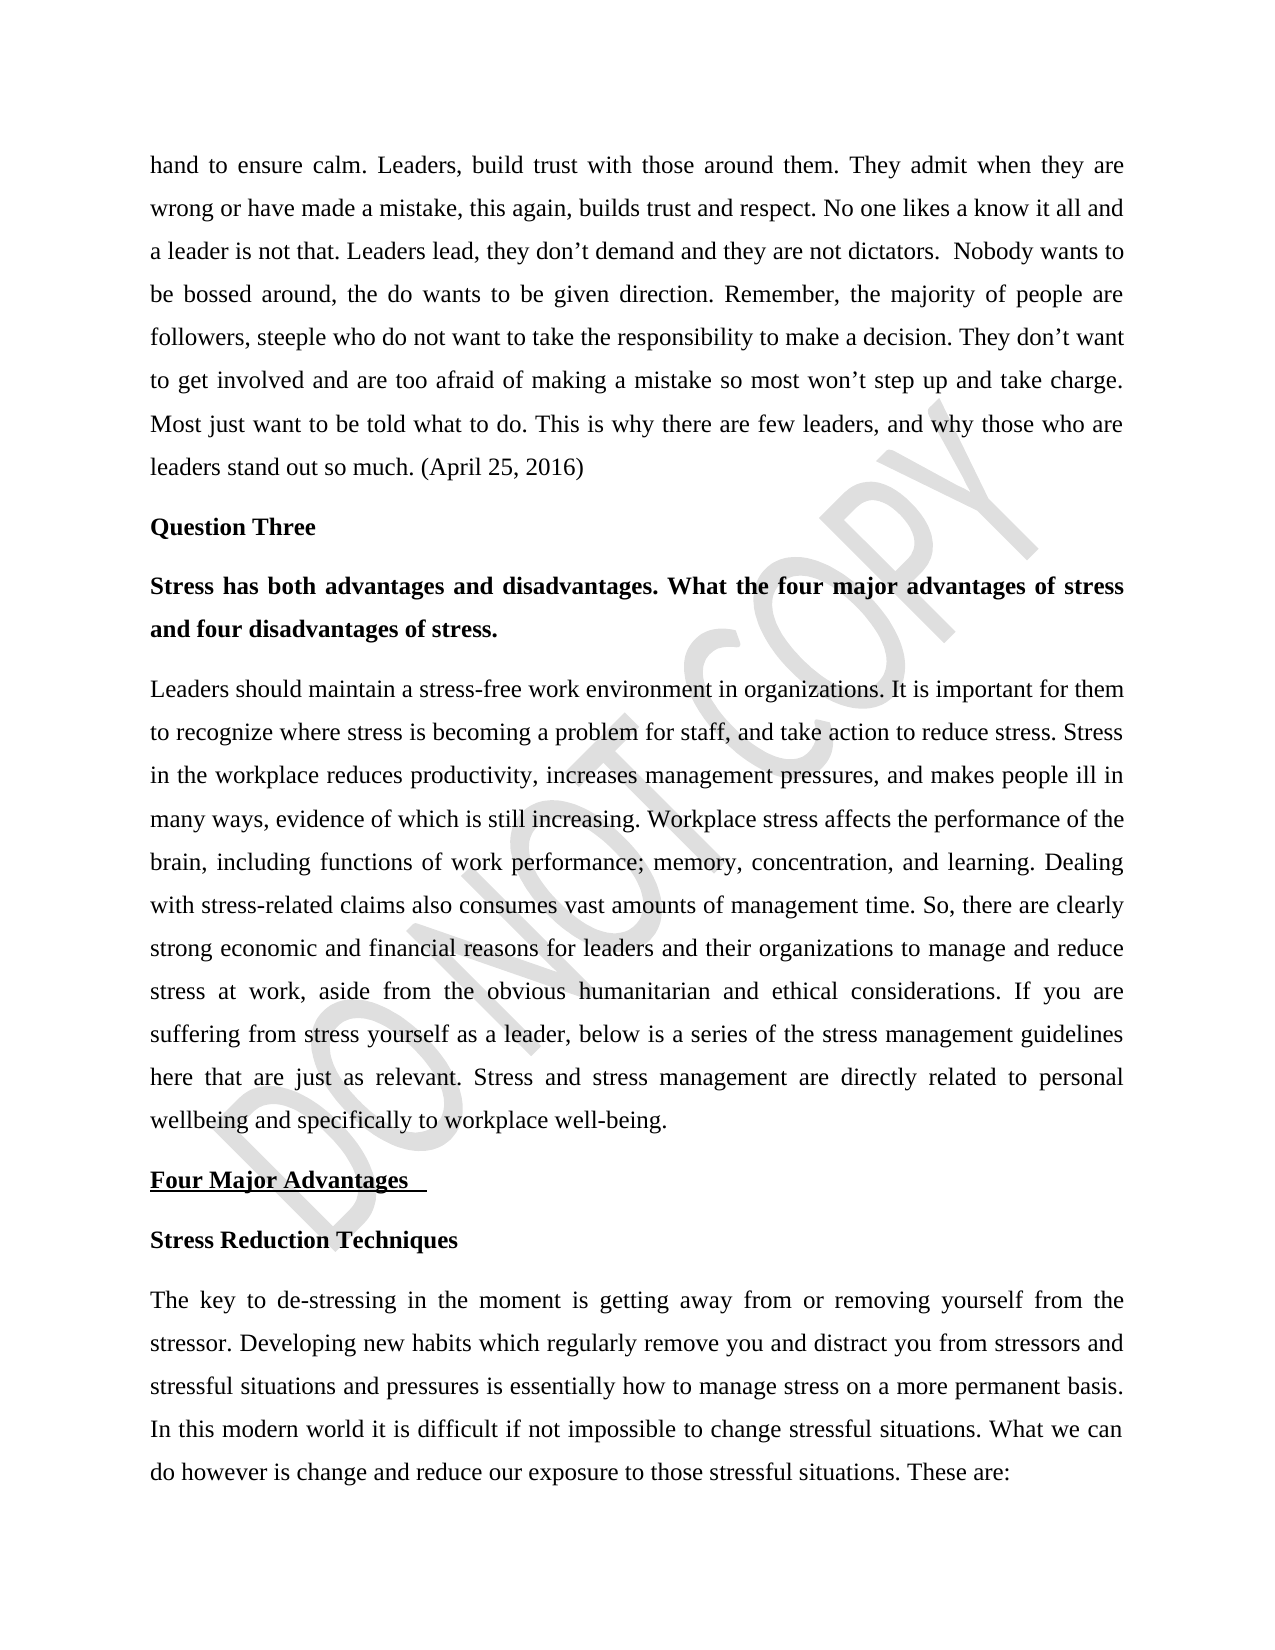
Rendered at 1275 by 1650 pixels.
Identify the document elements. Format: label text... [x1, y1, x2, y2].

text Stress Reduction Techniques [150, 1225, 1125, 1254]
text Question Three [150, 512, 1125, 540]
text The key to de-stressing in the moment is getting away from or removing yourself from the stressor. Developing new habits which regularly remove you and distract you from stressors and stressful situations and pressures is essentially how to manage stress on a more permanent basis. In this modern world it is difficult if not impossible to change stressful situations. What we can do however is change and reduce our exposure to those stressful situations. These are: [150, 1285, 1125, 1486]
text Four Major Advantages [150, 1165, 1125, 1194]
text Leaders should maintain a stress-free work environment in organizations. It is important for them to recognize where stress is becoming a problem for staff, and take action to reduce stress. Stress in the workplace reduces productivity, increases management pressures, and makes people ill in many ways, evidence of which is still increasing. Workplace stress affects the performance of the brain, including functions of work performance; memory, concentration, and learning. Dealing with stress-related claims also consumes vast amounts of management time. So, there are clearly strong economic and financial reasons for leaders and their organizations to manage and reduce stress at work, aside from the obvious humanitarian and ethical considerations. If you are suffering from stress yourself as a leader, below is a series of the stress management guidelines here that are just as relevant. Stress and stress management are directly related to personal wellbeing and specifically to workplace well-being. [150, 674, 1125, 1134]
text Stress has both advantages and disadvantages. What the four major advantages of stress and four disadvantages of stress. [150, 571, 1125, 643]
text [150, 150, 1125, 481]
